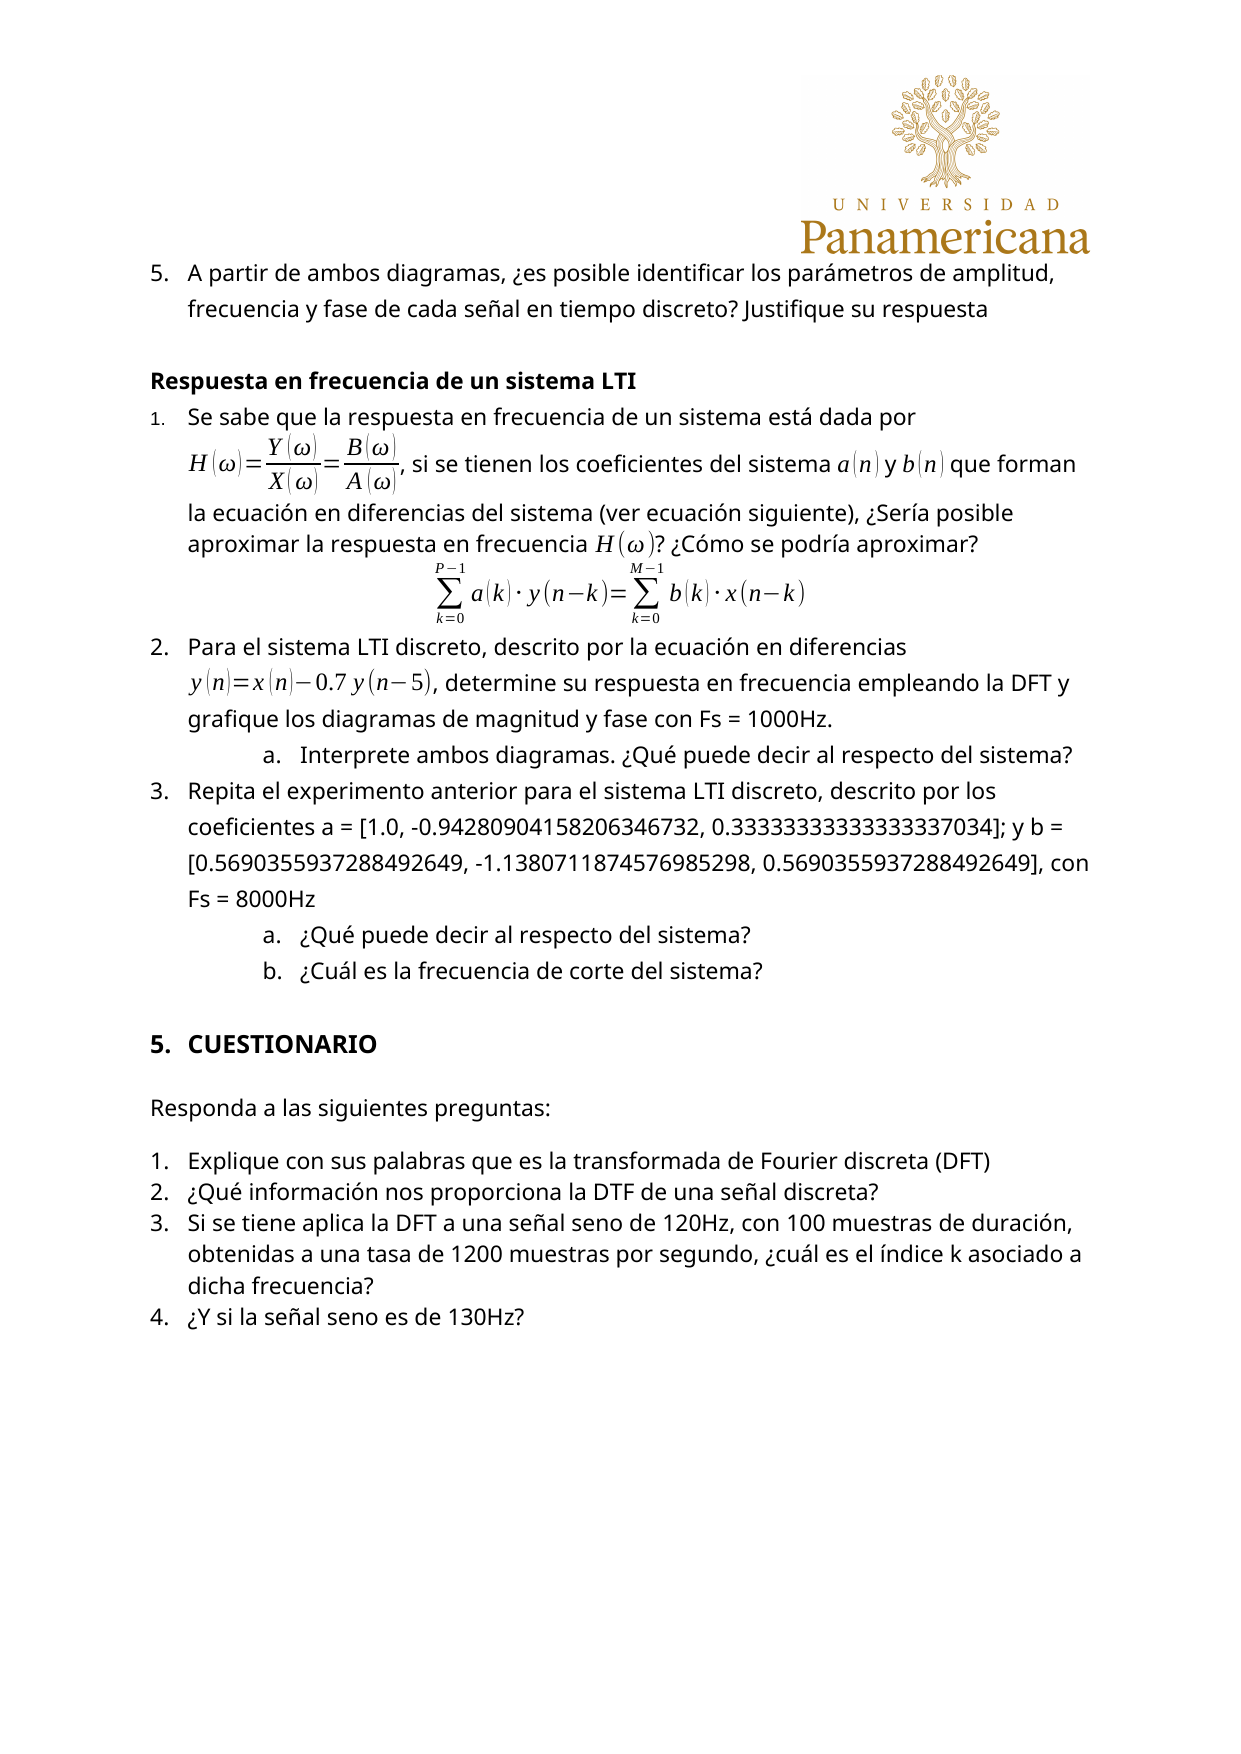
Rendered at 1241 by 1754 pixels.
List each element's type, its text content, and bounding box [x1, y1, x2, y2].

list ¿Y si la señal seno es de 130Hz? [150, 1301, 1090, 1332]
list Se sabe que la respuesta en frecuencia de un sistema está dada por , si se tienen los coeficientes del sistema y que forman la ecuación en diferencias del sistema (ver ecuación siguiente), ¿Sería posible aproximar la respuesta en frecuencia ? ¿Cómo se podría aproximar? [150, 401, 1090, 559]
list Interprete ambos diagramas. ¿Qué puede decir al respecto del sistema? [262, 739, 1090, 770]
list Repita el experimento anterior para el sistema LTI discreto, descrito por los coeficientes a = [1.0, -0.94280904158206346732, 0.33333333333333337034]; y b = [0.5690355937288492649, -1.1380711874576985298, 0.5690355937288492649], con Fs = 8000Hz [150, 775, 1090, 914]
list ¿Qué información nos proporciona la DTF de una señal discreta? [150, 1176, 1090, 1207]
list Para el sistema LTI discreto, descrito por la ecuación en diferencias , determine su respuesta en frecuencia empleando la DFT y grafique los diagramas de magnitud y fase con Fs = 1000Hz. [150, 631, 1090, 734]
list ¿Cuál es la frecuencia de corte del sistema? [262, 954, 1090, 986]
text Responda a las siguientes preguntas: [150, 1092, 1090, 1123]
list A partir de ambos diagramas, ¿es posible identificar los parámetros de amplitud, frecuencia y fase de cada señal en tiempo discreto? Justifique su respuesta [150, 257, 1090, 324]
list Explique con sus palabras que es la transformada de Fourier discreta (DFT) [150, 1144, 1090, 1176]
picture [801, 75, 1091, 254]
list CUESTIONARIO [150, 1026, 1090, 1061]
list ¿Qué puede decir al respecto del sistema? [262, 919, 1090, 950]
text Respuesta en frecuencia de un sistema LTI [150, 365, 1090, 396]
list Si se tiene aplica la DFT a una señal seno de 120Hz, con 100 muestras de duración, obtenidas a una tasa de 1200 muestras por segundo, ¿cuál es el índice k asociado a dicha frecuencia? [150, 1207, 1090, 1301]
